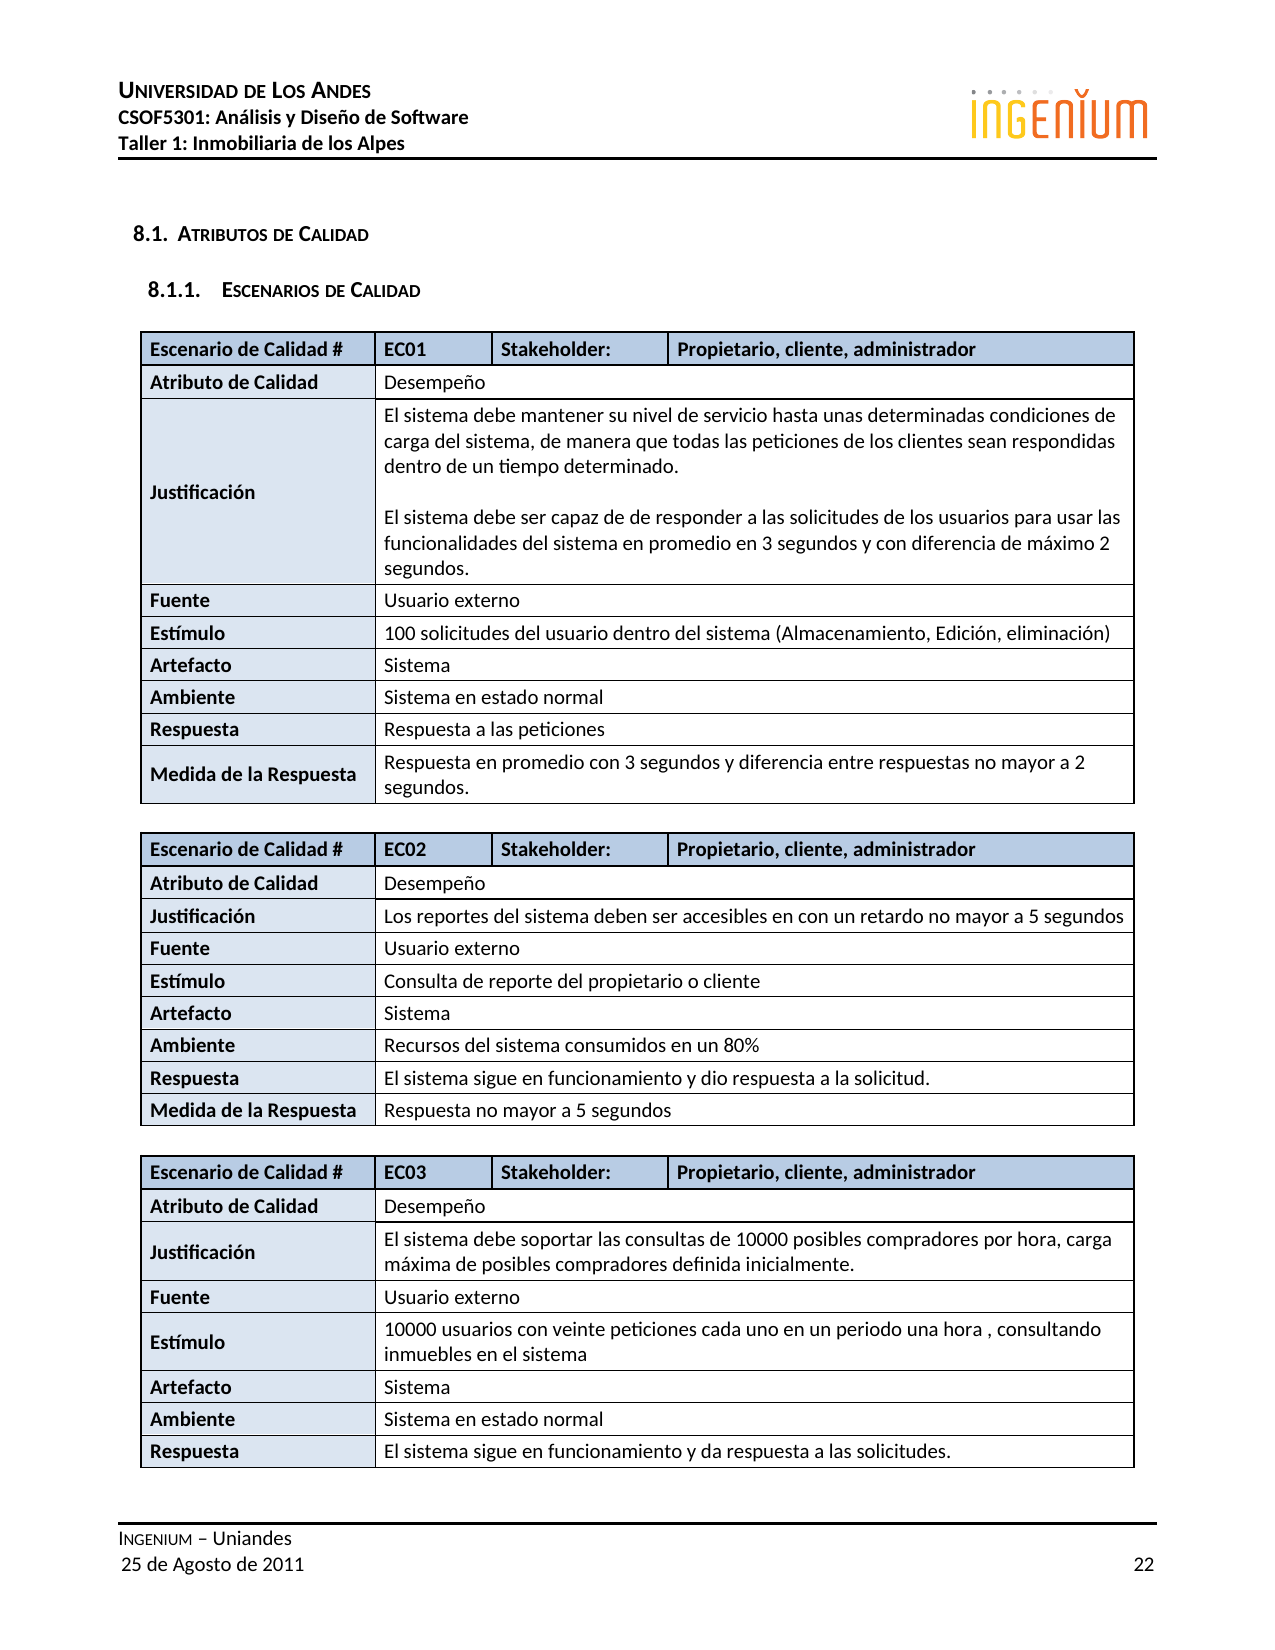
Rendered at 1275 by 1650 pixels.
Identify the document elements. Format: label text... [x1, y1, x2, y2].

table_cell El sistema debe soportar las consultas de 10000 posibles compradores por hora, carga máxima de posibles compradores definida inicialmente. [376, 1223, 1133, 1280]
table_cell Medida de la Respuesta [142, 746, 375, 803]
table_cell Medida de la Respuesta [142, 1094, 375, 1125]
table_cell Artefacto [142, 1371, 375, 1402]
table_header Escenario de Calidad # [142, 333, 374, 364]
table_cell Desempeño [376, 366, 1133, 398]
table_cell Respuesta [142, 1062, 375, 1093]
table_cell Desempeño [376, 867, 1133, 898]
table_cell Consulta de reporte del propietario o cliente [376, 965, 1133, 996]
table_cell Estímulo [142, 1313, 375, 1370]
table_cell Atributo de Calidad [142, 366, 375, 398]
table_cell El sistema sigue en funcionamiento y da respuesta a las solicitudes. [376, 1436, 1133, 1467]
table_cell Ambiente [142, 1403, 375, 1434]
table_cell 10000 usuarios con veinte peticiones cada uno en un periodo una hora , consultando inmuebles en el sistema [376, 1313, 1133, 1370]
table_cell Respuesta en promedio con 3 segundos y diferencia entre respuestas no mayor a 2 segundos. [376, 746, 1133, 803]
table_cell Fuente [142, 1281, 375, 1312]
table_cell Sistema [376, 997, 1133, 1028]
table_header Escenario de Calidad # [142, 1157, 374, 1188]
table_header Propietario, cliente, administrador [669, 1157, 1133, 1188]
table_cell Los reportes del sistema deben ser accesibles en con un retardo no mayor a 5 segundos [376, 900, 1133, 932]
list Escenarios de Calidad [148, 275, 1157, 303]
table_cell El sistema debe mantener su nivel de servicio hasta unas determinadas condiciones de carga del sistema, de manera que todas las peticiones de los clientes sean respondidas dentro de un tiempo determinado. El sistema debe ser capaz de de responder a las solicitudes de los usuarios para usar las funcionalidades del sistema en promedio en 3 segundos y con diferencia de máximo 2 segundos. [376, 400, 1133, 583]
table_cell Respuesta a las peticiones [376, 714, 1133, 745]
table_header Stakeholder: [493, 1157, 667, 1188]
table_header EC03 [376, 1157, 491, 1188]
table_cell Recursos del sistema consumidos en un 80% [376, 1030, 1133, 1061]
table_cell Artefacto [142, 997, 375, 1028]
table_cell Artefacto [142, 649, 375, 680]
table_header Stakeholder: [493, 333, 667, 364]
table_cell Justificación [142, 399, 375, 583]
table_cell Estímulo [142, 617, 375, 648]
table_cell Justificación [142, 1222, 375, 1280]
table_cell Fuente [142, 585, 375, 616]
table_cell Fuente [142, 933, 375, 964]
table_cell Ambiente [142, 681, 375, 713]
table_cell Respuesta no mayor a 5 segundos [376, 1094, 1133, 1125]
table_header EC02 [376, 834, 491, 865]
table_cell Estímulo [142, 965, 375, 996]
table_header Stakeholder: [493, 834, 667, 865]
table_cell Sistema en estado normal [376, 1403, 1133, 1434]
table_cell Usuario externo [376, 1281, 1133, 1312]
table_header Propietario, cliente, administrador [669, 834, 1133, 865]
table_cell Justificación [142, 899, 375, 932]
table_cell Respuesta [142, 1436, 375, 1467]
list Atributos de Calidad [133, 219, 1157, 247]
table_cell 100 solicitudes del usuario dentro del sistema (Almacenamiento, Edición, eliminación) [376, 617, 1133, 648]
table_cell Usuario externo [376, 933, 1133, 964]
table_cell Sistema [376, 649, 1133, 680]
table_cell Ambiente [142, 1030, 375, 1061]
table_cell Atributo de Calidad [142, 867, 375, 898]
table_cell Usuario externo [376, 585, 1133, 616]
table_cell Sistema en estado normal [376, 681, 1133, 713]
table_cell Sistema [376, 1371, 1133, 1402]
table_header Escenario de Calidad # [142, 834, 374, 865]
picture [971, 89, 1154, 150]
table_cell Atributo de Calidad [142, 1190, 375, 1221]
table_cell Respuesta [142, 714, 375, 745]
table_cell Desempeño [376, 1190, 1133, 1221]
table_header Propietario, cliente, administrador [669, 333, 1133, 364]
table_header EC01 [376, 333, 491, 364]
table_cell El sistema sigue en funcionamiento y dio respuesta a la solicitud. [376, 1062, 1133, 1093]
